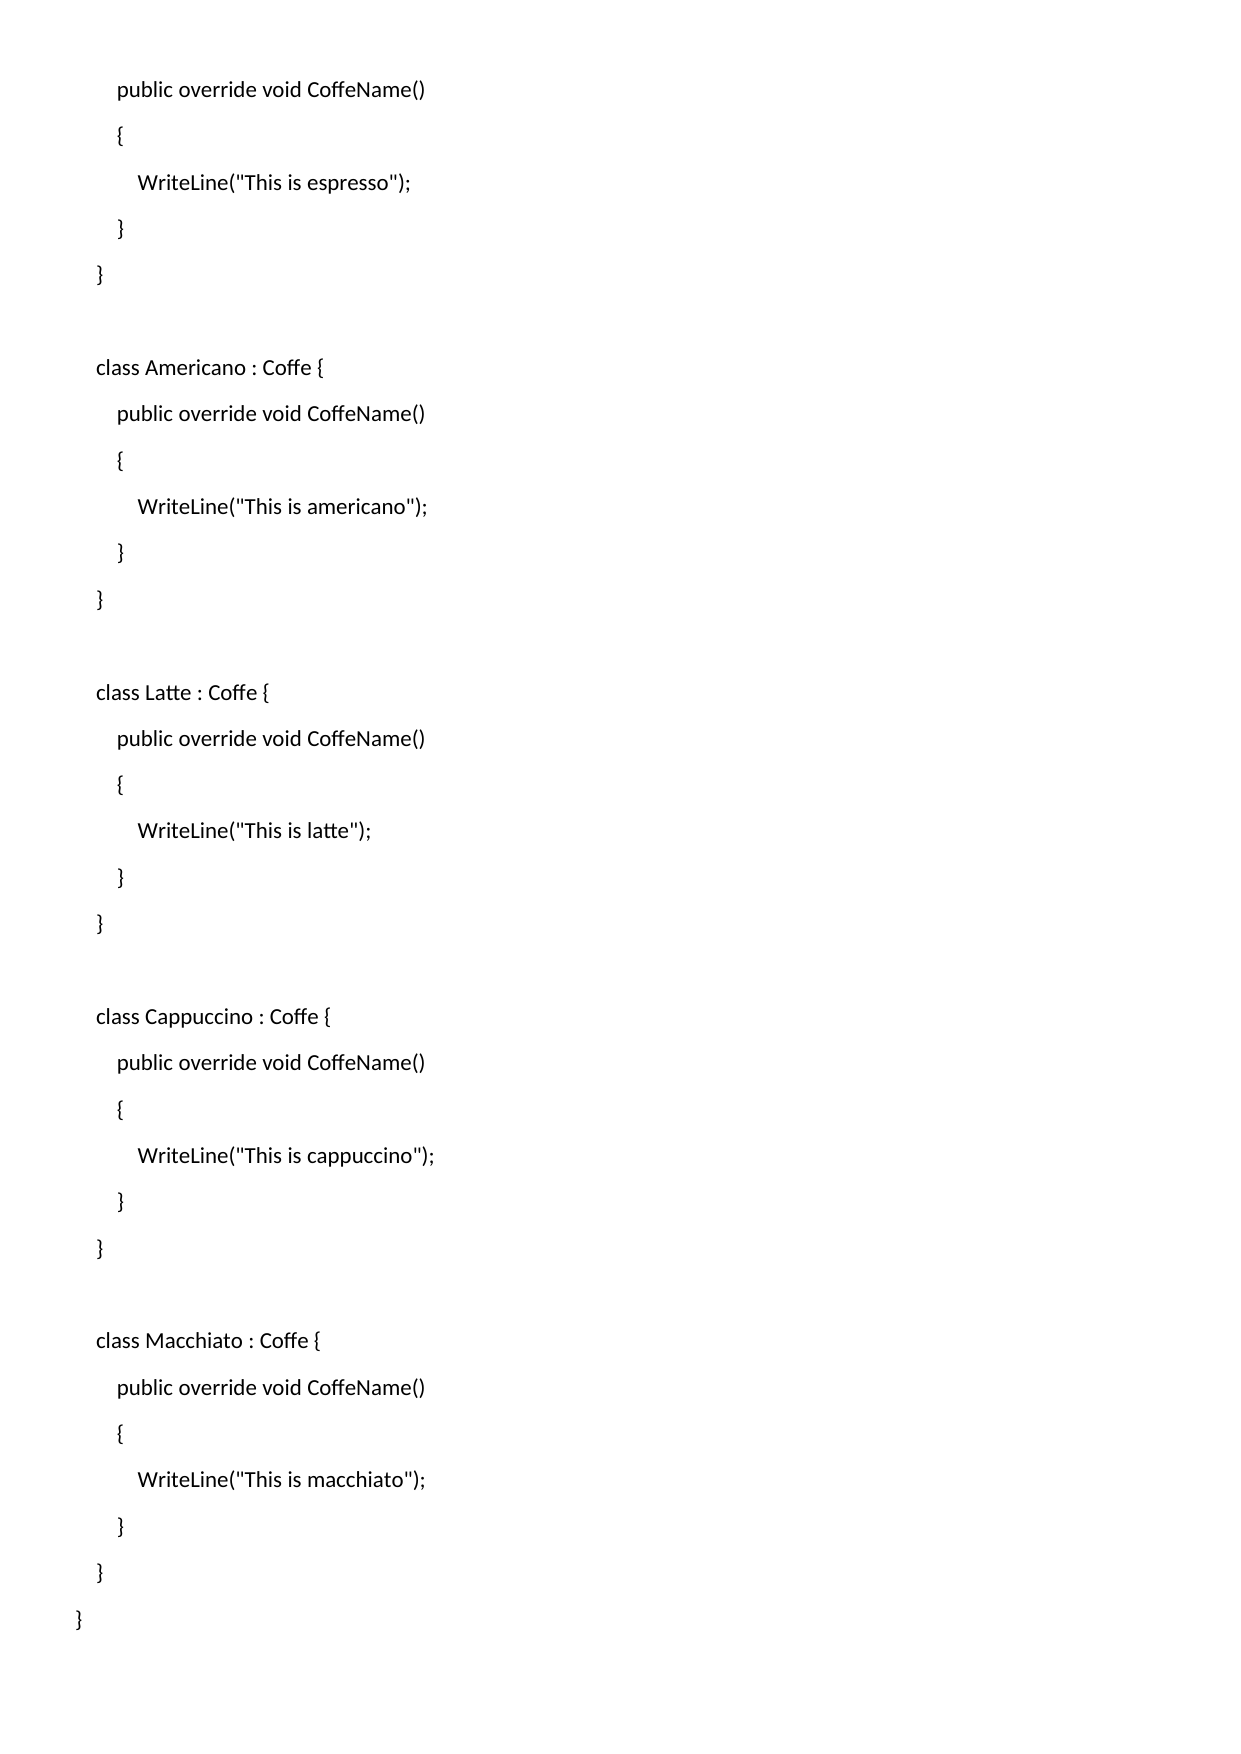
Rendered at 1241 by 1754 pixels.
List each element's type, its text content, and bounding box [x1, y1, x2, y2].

text { [75, 1419, 1165, 1447]
text WriteLine("This is latte"); [75, 817, 1165, 845]
text } [75, 1187, 1165, 1216]
text } [75, 1558, 1165, 1586]
text class Cappuccino : Coffe { [75, 1002, 1165, 1030]
text } [75, 260, 1165, 288]
text WriteLine("This is espresso"); [75, 168, 1165, 196]
text public override void CoffeName() [75, 724, 1165, 752]
text { [75, 1095, 1165, 1123]
text { [75, 121, 1165, 149]
text } [75, 909, 1165, 937]
text } [75, 1605, 1165, 1633]
text } [75, 1234, 1165, 1262]
text { [75, 446, 1165, 474]
text public override void CoffeName() [75, 399, 1165, 427]
text WriteLine("This is americano"); [75, 492, 1165, 520]
text class Macchiato : Coffe { [75, 1327, 1165, 1354]
text } [75, 585, 1165, 613]
text class Latte : Coffe { [75, 678, 1165, 706]
text WriteLine("This is macchiato"); [75, 1466, 1165, 1494]
text } [75, 538, 1165, 567]
text } [75, 214, 1165, 242]
text public override void CoffeName() [75, 1373, 1165, 1401]
text class Americano : Coffe { [75, 353, 1165, 381]
text } [75, 863, 1165, 891]
text } [75, 1512, 1165, 1540]
text WriteLine("This is cappuccino"); [75, 1141, 1165, 1169]
text public override void CoffeName() [75, 1048, 1165, 1076]
text { [75, 770, 1165, 798]
text public override void CoffeName() [75, 75, 1165, 103]
